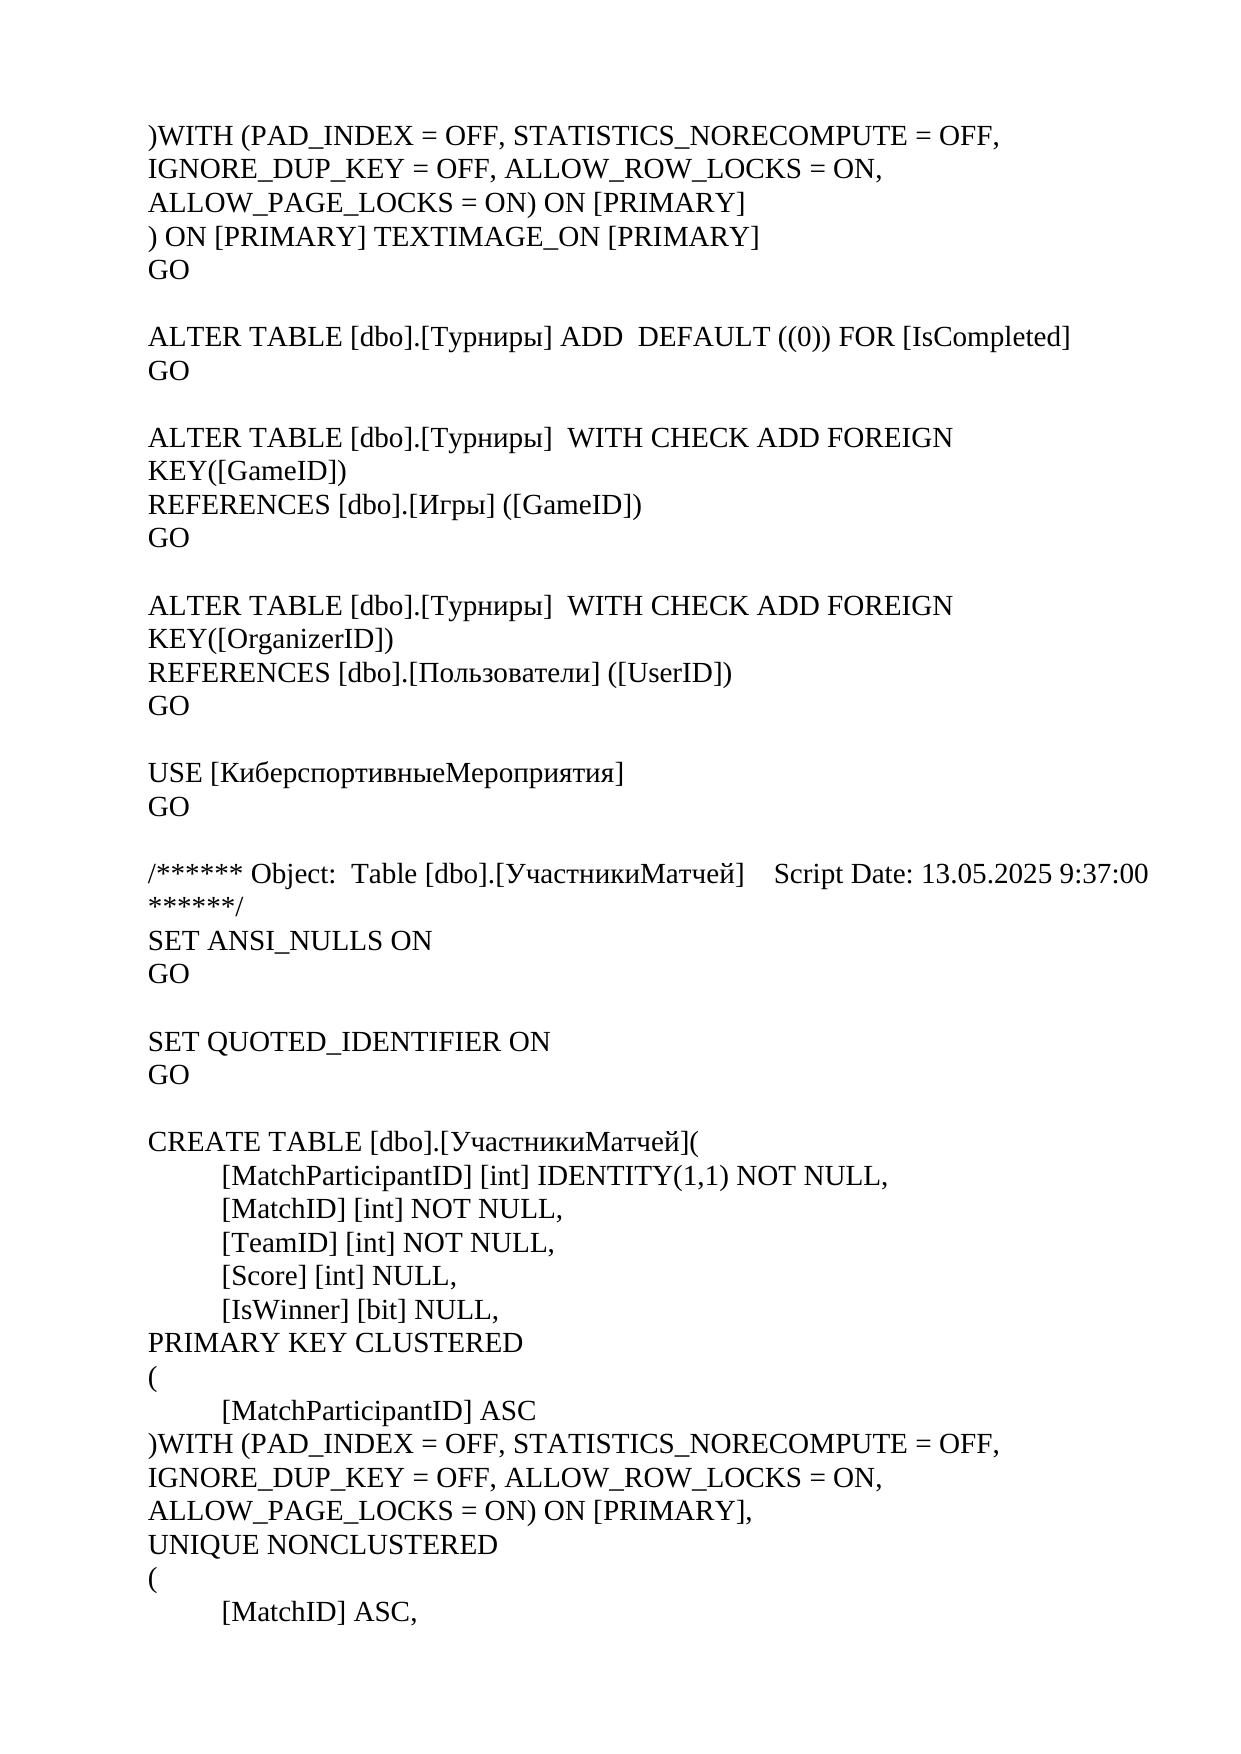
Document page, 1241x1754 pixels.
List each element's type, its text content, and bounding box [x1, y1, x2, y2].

text [IsWinner] [bit] NULL, [148, 1292, 1152, 1326]
text )WITH (PAD_INDEX = OFF, STATISTICS_NORECOMPUTE = OFF, IGNORE_DUP_KEY = OFF, ALLOW_ROW_LOCKS = ON, ALLOW_PAGE_LOCKS = ON) ON [PRIMARY], [148, 1426, 1152, 1527]
text GO [148, 252, 1152, 286]
text PRIMARY KEY CLUSTERED [148, 1326, 1152, 1359]
text ALTER TABLE [dbo].[Турниры] WITH CHECK ADD FOREIGN KEY([GameID]) [148, 420, 1152, 487]
text [MatchParticipantID] ASC [148, 1393, 1152, 1426]
text REFERENCES [dbo].[Пользователи] ([UserID]) [148, 655, 1152, 688]
text USE [КиберспортивныеМероприятия] [148, 755, 1152, 789]
text ( [148, 1560, 1152, 1594]
text ) ON [PRIMARY] TEXTIMAGE_ON [PRIMARY] [148, 219, 1152, 252]
text [MatchID] [int] NOT NULL, [148, 1191, 1152, 1225]
text [MatchID] ASC, [148, 1594, 1152, 1627]
text REFERENCES [dbo].[Игры] ([GameID]) [148, 487, 1152, 521]
text GO [148, 353, 1152, 386]
text [TeamID] [int] NOT NULL, [148, 1225, 1152, 1258]
text GO [148, 1057, 1152, 1091]
text )WITH (PAD_INDEX = OFF, STATISTICS_NORECOMPUTE = OFF, IGNORE_DUP_KEY = OFF, ALLOW_ROW_LOCKS = ON, ALLOW_PAGE_LOCKS = ON) ON [PRIMARY] [148, 118, 1152, 219]
text ALTER TABLE [dbo].[Турниры] WITH CHECK ADD FOREIGN KEY([OrganizerID]) [148, 588, 1152, 655]
text ( [148, 1359, 1152, 1393]
text UNIQUE NONCLUSTERED [148, 1527, 1152, 1560]
text [Score] [int] NULL, [148, 1258, 1152, 1292]
text SET ANSI_NULLS ON [148, 923, 1152, 957]
text GO [148, 789, 1152, 822]
text /****** Object: Table [dbo].[УчастникиМатчей] Script Date: 13.05.2025 9:37:00 ******/ [148, 856, 1152, 923]
text SET QUOTED_IDENTIFIER ON [148, 1024, 1152, 1057]
text ALTER TABLE [dbo].[Турниры] ADD DEFAULT ((0)) FOR [IsCompleted] [148, 319, 1152, 353]
text [MatchParticipantID] [int] IDENTITY(1,1) NOT NULL, [148, 1158, 1152, 1191]
text CREATE TABLE [dbo].[УчастникиМатчей]( [148, 1124, 1152, 1158]
text GO [148, 521, 1152, 554]
text GO [148, 688, 1152, 722]
text GO [148, 957, 1152, 990]
